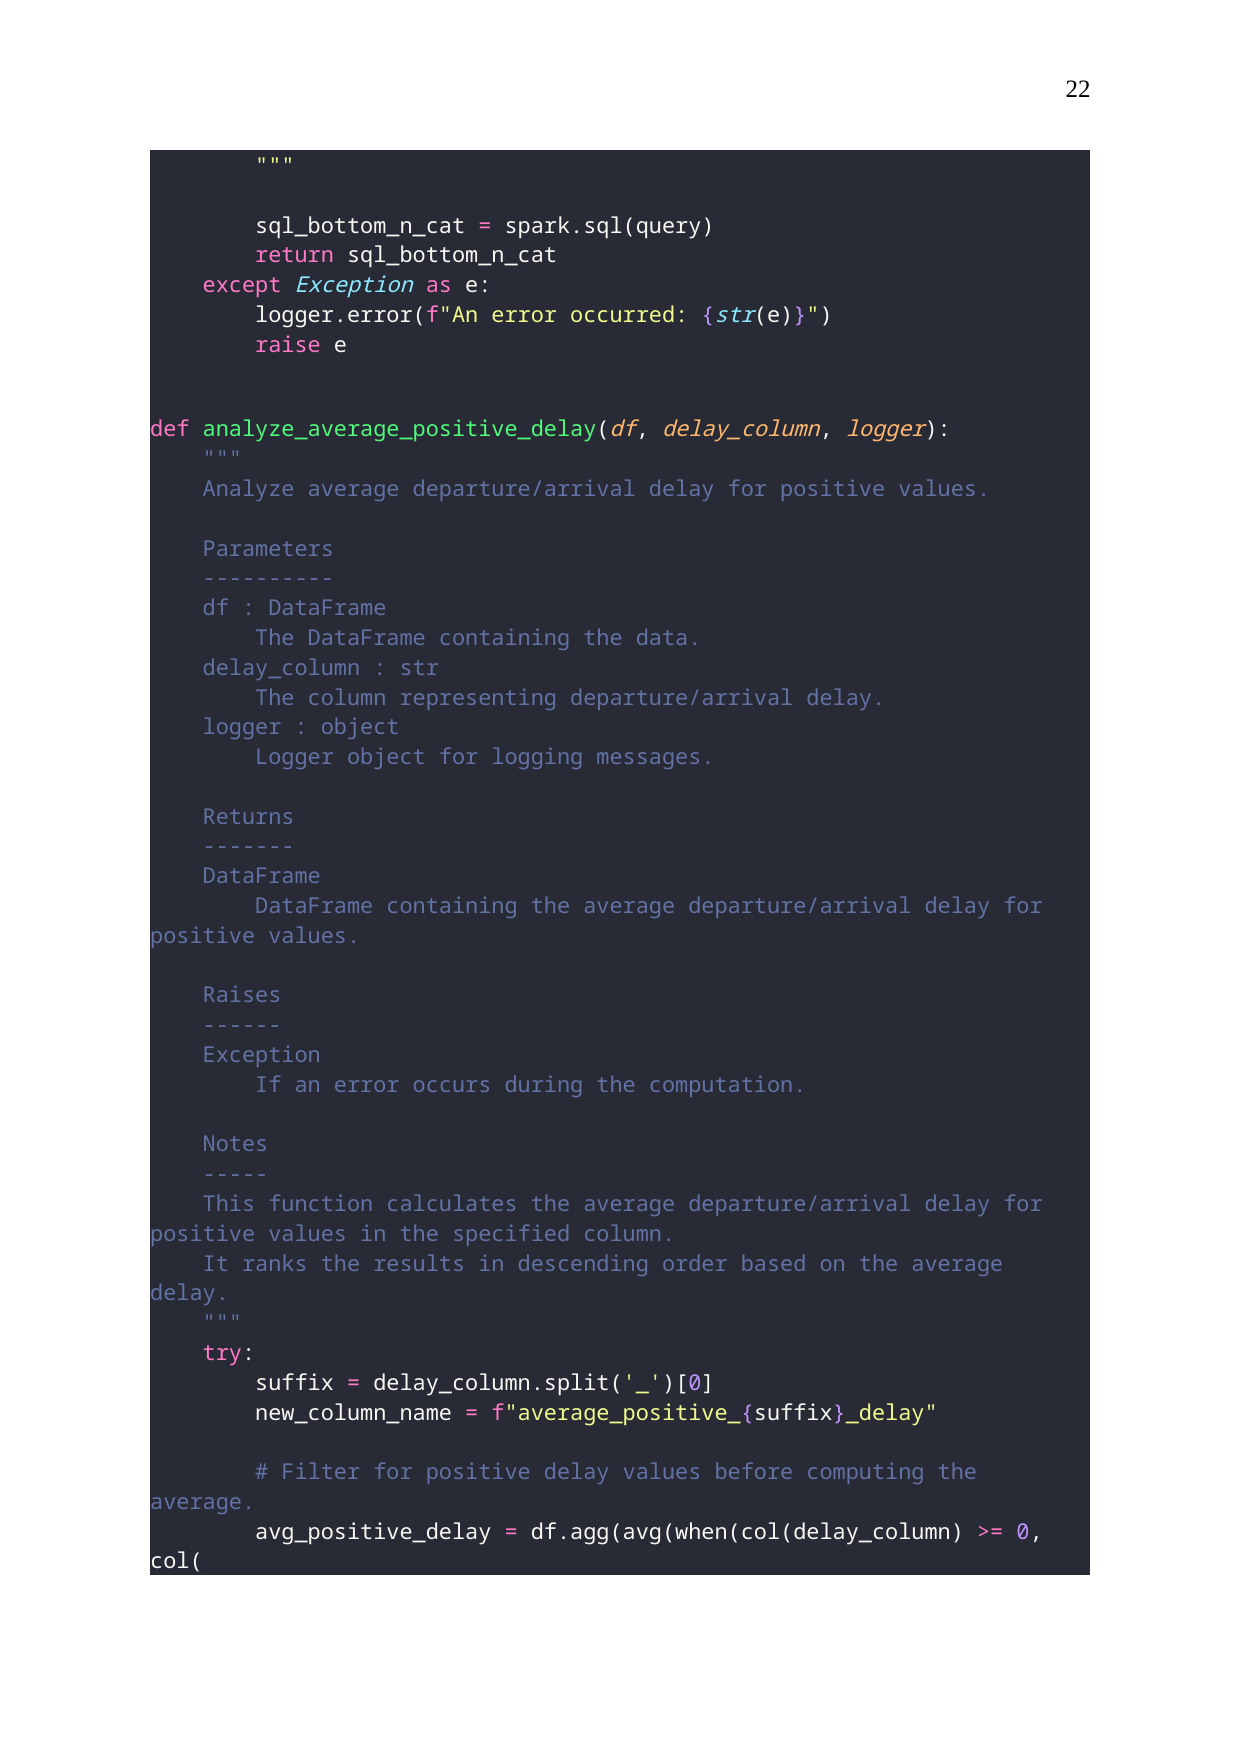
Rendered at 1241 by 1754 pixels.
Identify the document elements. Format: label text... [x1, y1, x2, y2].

text logger.error(f"An error occurred: {str(e)}") [150, 299, 1090, 329]
text Exception [150, 1039, 1090, 1069]
text raise e [150, 329, 1090, 358]
text # Filter for positive delay values before computing the average. [150, 1456, 1090, 1516]
text ------ [150, 1009, 1090, 1039]
text df : DataFrame [150, 592, 1090, 622]
text except Exception as e: [150, 269, 1090, 299]
text suffix = delay_column.split('_')[0] [150, 1367, 1090, 1396]
text Analyze average departure/arrival delay for positive values. [150, 473, 1090, 503]
text This function calculates the average departure/arrival delay for positive values in the specified column. [150, 1188, 1090, 1247]
text Logger object for logging messages. [150, 741, 1090, 771]
text DataFrame containing the average departure/arrival delay for positive values. [150, 890, 1090, 949]
text logger : object [150, 711, 1090, 741]
text Returns [150, 801, 1090, 830]
text def analyze_average_positive_delay(df, delay_column, logger): [150, 413, 1090, 443]
text try: [150, 1337, 1090, 1367]
text """ [150, 1307, 1090, 1337]
text It ranks the results in descending order based on the average delay. [150, 1247, 1090, 1307]
text return sql_bottom_n_cat [150, 239, 1090, 269]
text avg_positive_delay = df.agg(avg(when(col(delay_column) >= 0, col( [150, 1516, 1090, 1575]
text sql_bottom_n_cat = spark.sql(query) [150, 209, 1090, 239]
text """ [150, 443, 1090, 473]
text Notes [150, 1128, 1090, 1158]
text Parameters [150, 532, 1090, 562]
text The column representing departure/arrival delay. [150, 681, 1090, 711]
text If an error occurs during the computation. [150, 1069, 1090, 1098]
text ----- [150, 1158, 1090, 1188]
text DataFrame [150, 860, 1090, 890]
text delay_column : str [150, 652, 1090, 681]
text new_column_name = f"average_positive_{suffix}_delay" [150, 1396, 1090, 1426]
text """ [150, 150, 1090, 180]
text The DataFrame containing the data. [150, 622, 1090, 652]
text Raises [150, 979, 1090, 1009]
text ---------- [150, 562, 1090, 592]
text ------- [150, 830, 1090, 860]
